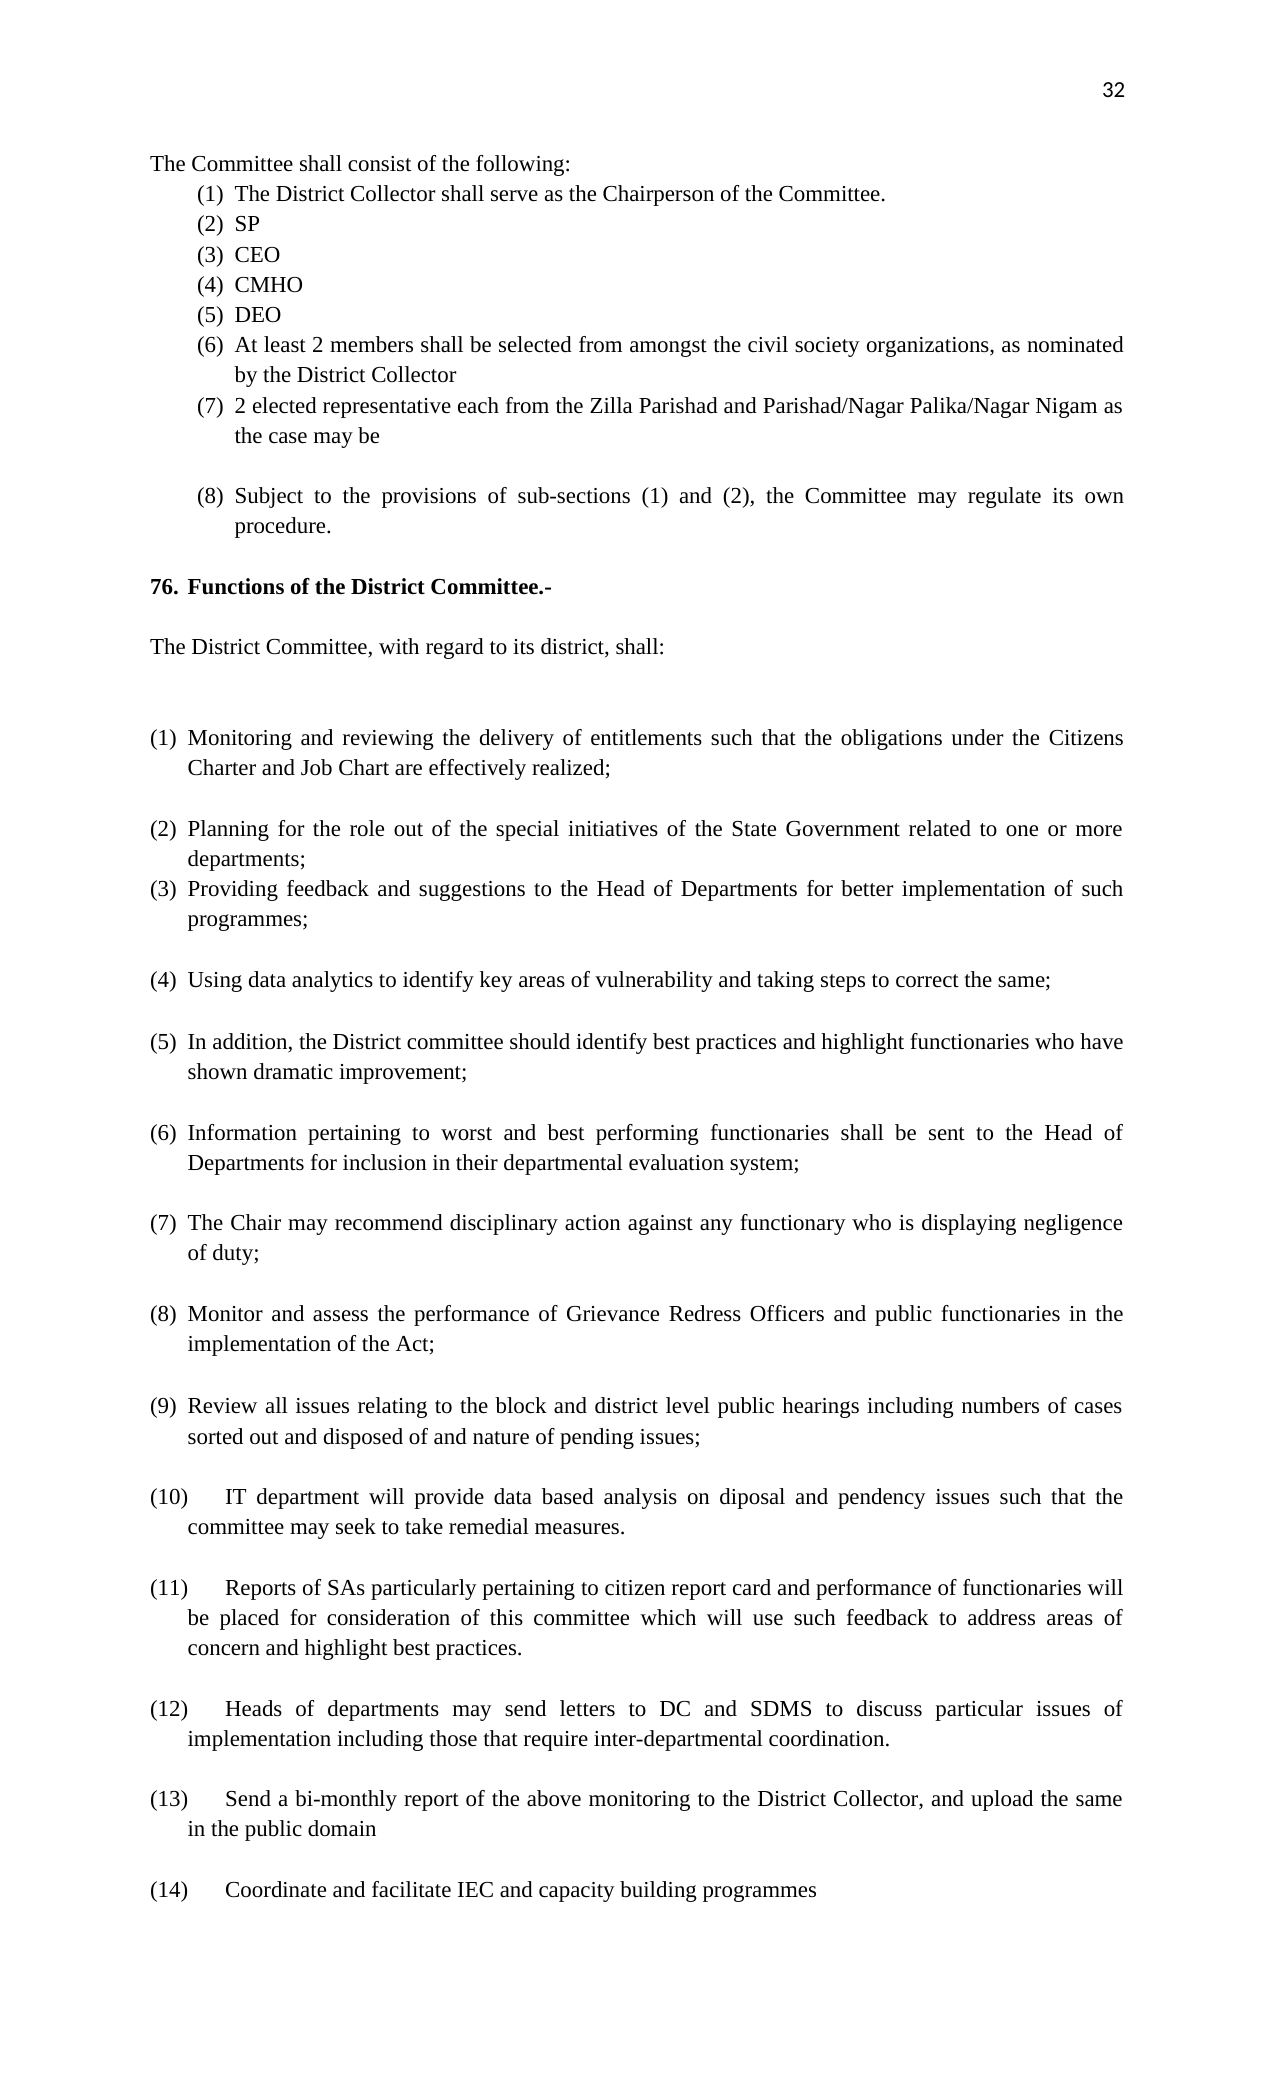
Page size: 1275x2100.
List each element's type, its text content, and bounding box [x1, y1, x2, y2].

list Review all issues relating to the block and district level public hearings including numbers of cases sorted out and disposed of and nature of pending issues; [150, 1392, 1125, 1449]
list At least 2 members shall be selected from amongst the civil society organizations, as nominated by the District Collector [197, 331, 1125, 388]
list Send a bi-monthly report of the above monitoring to the District Collector, and upload the same in the public domain [150, 1785, 1125, 1842]
list Subject to the provisions of sub-sections (1) and (2), the Committee may regulate its own procedure. [197, 482, 1125, 539]
list Coordinate and facilitate IEC and capacity building programmes [150, 1876, 1125, 1902]
list CEO [197, 241, 1125, 267]
list Reports of SAs particularly pertaining to citizen report card and performance of functionaries will be placed for consideration of this committee which will use such feedback to address areas of concern and highlight best practices. [150, 1574, 1125, 1661]
list Monitoring and reviewing the delivery of entitlements such that the obligations under the Citizens Charter and Job Chart are effectively realized; [150, 724, 1125, 781]
list The District Collector shall serve as the Chairperson of the Committee. [197, 180, 1125, 207]
text The Committee shall consist of the following: [150, 150, 1125, 176]
list The Chair may recommend disciplinary action against any functionary who is displaying negligence of duty; [150, 1209, 1125, 1266]
list Monitor and assess the performance of Grievance Redress Officers and public functionaries in the implementation of the Act; [150, 1300, 1125, 1356]
list SP [197, 210, 1125, 237]
list In addition, the District committee should identify best practices and highlight functionaries who have shown dramatic improvement; [150, 1028, 1125, 1084]
list Planning for the role out of the special initiatives of the State Government related to one or more departments; [150, 814, 1125, 871]
list IT department will provide data based analysis on diposal and pendency issues such that the committee may seek to take remedial measures. [150, 1483, 1125, 1540]
list Information pertaining to worst and best performing functionaries shall be sent to the Head of Departments for inclusion in their departmental evaluation system; [150, 1119, 1125, 1175]
list Providing feedback and suggestions to the Head of Departments for better implementation of such programmes; [150, 875, 1125, 932]
list CMHO [197, 271, 1125, 297]
text The District Committee, with regard to its district, shall: [150, 633, 1125, 660]
list Functions of the District Committee.- [150, 573, 1125, 599]
list Heads of departments may send letters to DC and SDMS to discuss particular issues of implementation including those that require inter-departmental coordination. [150, 1694, 1125, 1751]
list Using data analytics to identify key areas of vulnerability and taking steps to correct the same; [150, 966, 1125, 992]
list DEO [197, 301, 1125, 327]
list 2 elected representative each from the Zilla Parishad and Parishad/Nagar Palika/Nagar Nigam as the case may be [197, 392, 1125, 448]
